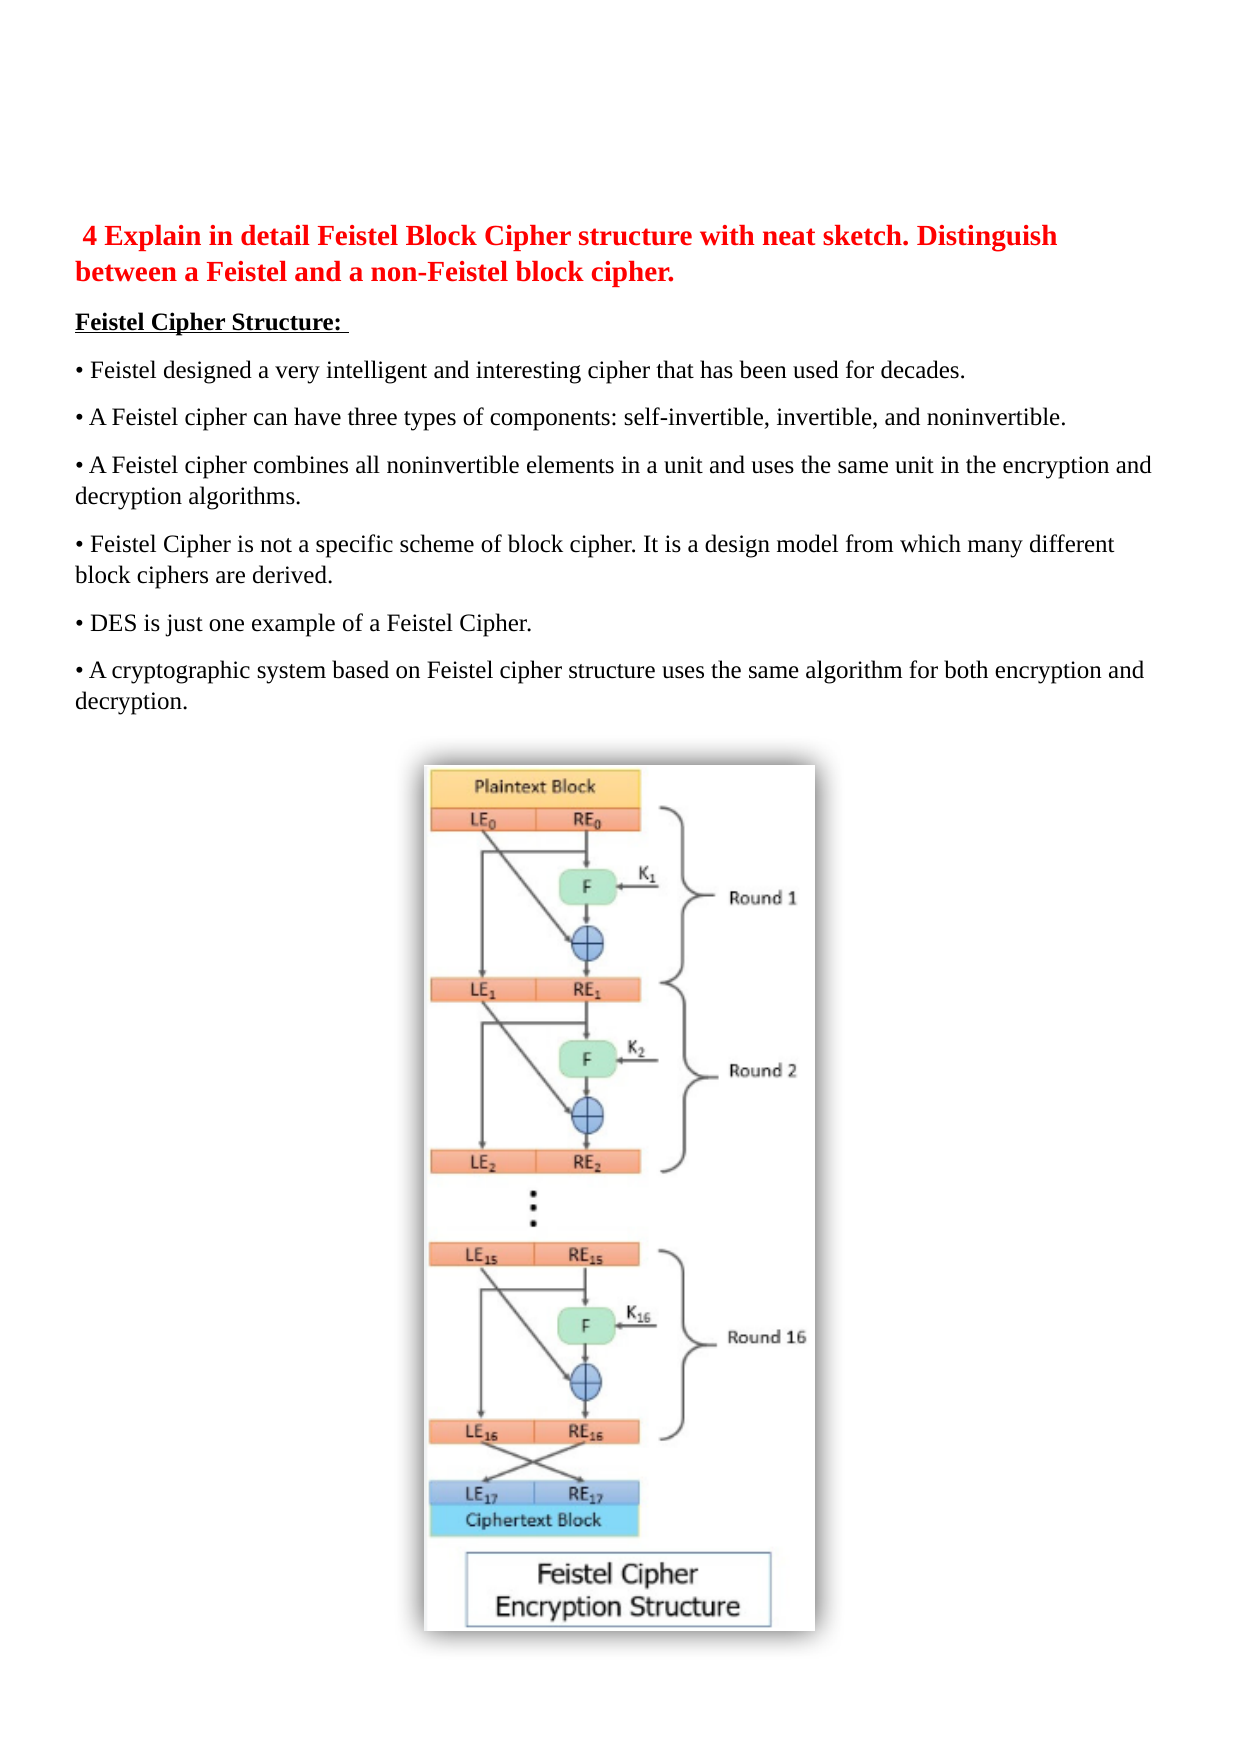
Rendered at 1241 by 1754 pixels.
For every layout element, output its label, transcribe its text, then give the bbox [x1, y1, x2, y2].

text • A Feistel cipher can have three types of components: self-invertible, invertible, and noninvertible. [75, 402, 1165, 431]
text 4 Explain in detail Feistel Block Cipher structure with neat sketch. Distinguish between a Feistel and a non-Feistel block cipher. [75, 218, 1165, 288]
text Feistel Cipher Structure: [75, 307, 1165, 336]
text • A Feistel cipher combines all noninvertible elements in a unit and uses the same unit in the encryption and decryption algorithms. [75, 450, 1165, 510]
picture [424, 765, 815, 1631]
text • DES is just one example of a Feistel Cipher. [75, 608, 1165, 636]
text • A cryptographic system based on Feistel cipher structure uses the same algorithm for both encryption and decryption. [75, 655, 1165, 715]
text • Feistel designed a very intelligent and interesting cipher that has been used for decades. [75, 355, 1165, 383]
text • Feistel Cipher is not a specific scheme of block cipher. It is a design model from which many different block ciphers are derived. [75, 529, 1165, 589]
